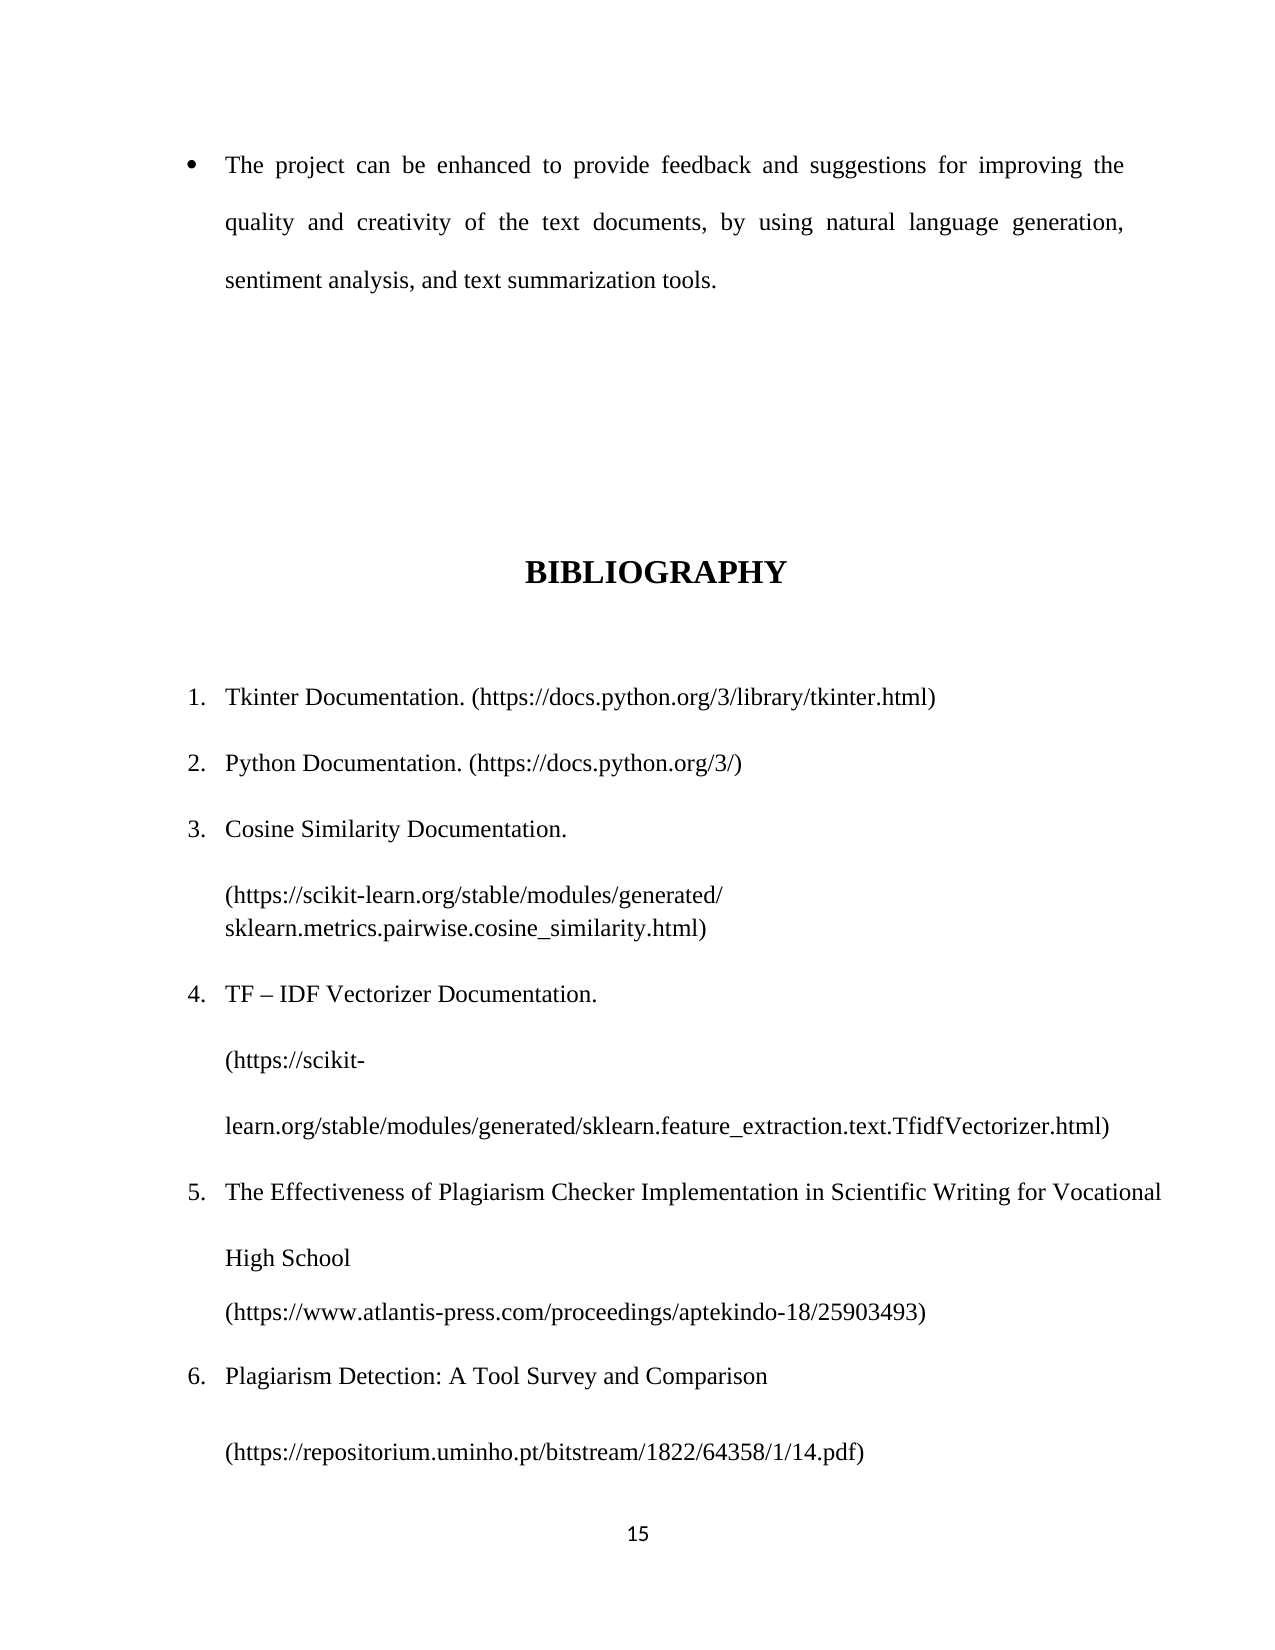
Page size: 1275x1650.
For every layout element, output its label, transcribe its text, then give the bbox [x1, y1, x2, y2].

text (https://repositorium.uminho.pt/bitstream/1822/64358/1/14.pdf) [150, 1437, 1125, 1466]
list Cosine Similarity Documentation. [187, 814, 1125, 842]
list Tkinter Documentation. (https://docs.python.org/3/library/tkinter.html) [187, 682, 1125, 710]
subtitle BIBLIOGRAPHY [187, 552, 1125, 590]
list High School [225, 1243, 1178, 1272]
list TF – IDF Vectorizer Documentation. [187, 979, 1125, 1007]
list The project can be enhanced to provide feedback and suggestions for improving the quality and creativity of the text documents, by using natural language generation, sentiment analysis, and text summarization tools. [187, 150, 1125, 294]
list (https://scikit- [225, 1045, 1178, 1073]
text (https://www.atlantis-press.com/proceedings/aptekindo-18/25903493) [150, 1297, 1178, 1326]
list Python Documentation. (https://docs.python.org/3/) [187, 748, 1125, 776]
list learn.org/stable/modules/generated/sklearn.feature_extraction.text.TfidfVectorizer.html) [225, 1078, 1178, 1139]
list The Effectiveness of Plagiarism Checker Implementation in Scientific Writing for Vocational [187, 1177, 1178, 1206]
list Plagiarism Detection: A Tool Survey and Comparison [187, 1361, 1125, 1389]
list (https://scikit-learn.org/stable/modules/generated/sklearn.metrics.pairwise.cosine_similarity.html) [225, 880, 1143, 941]
